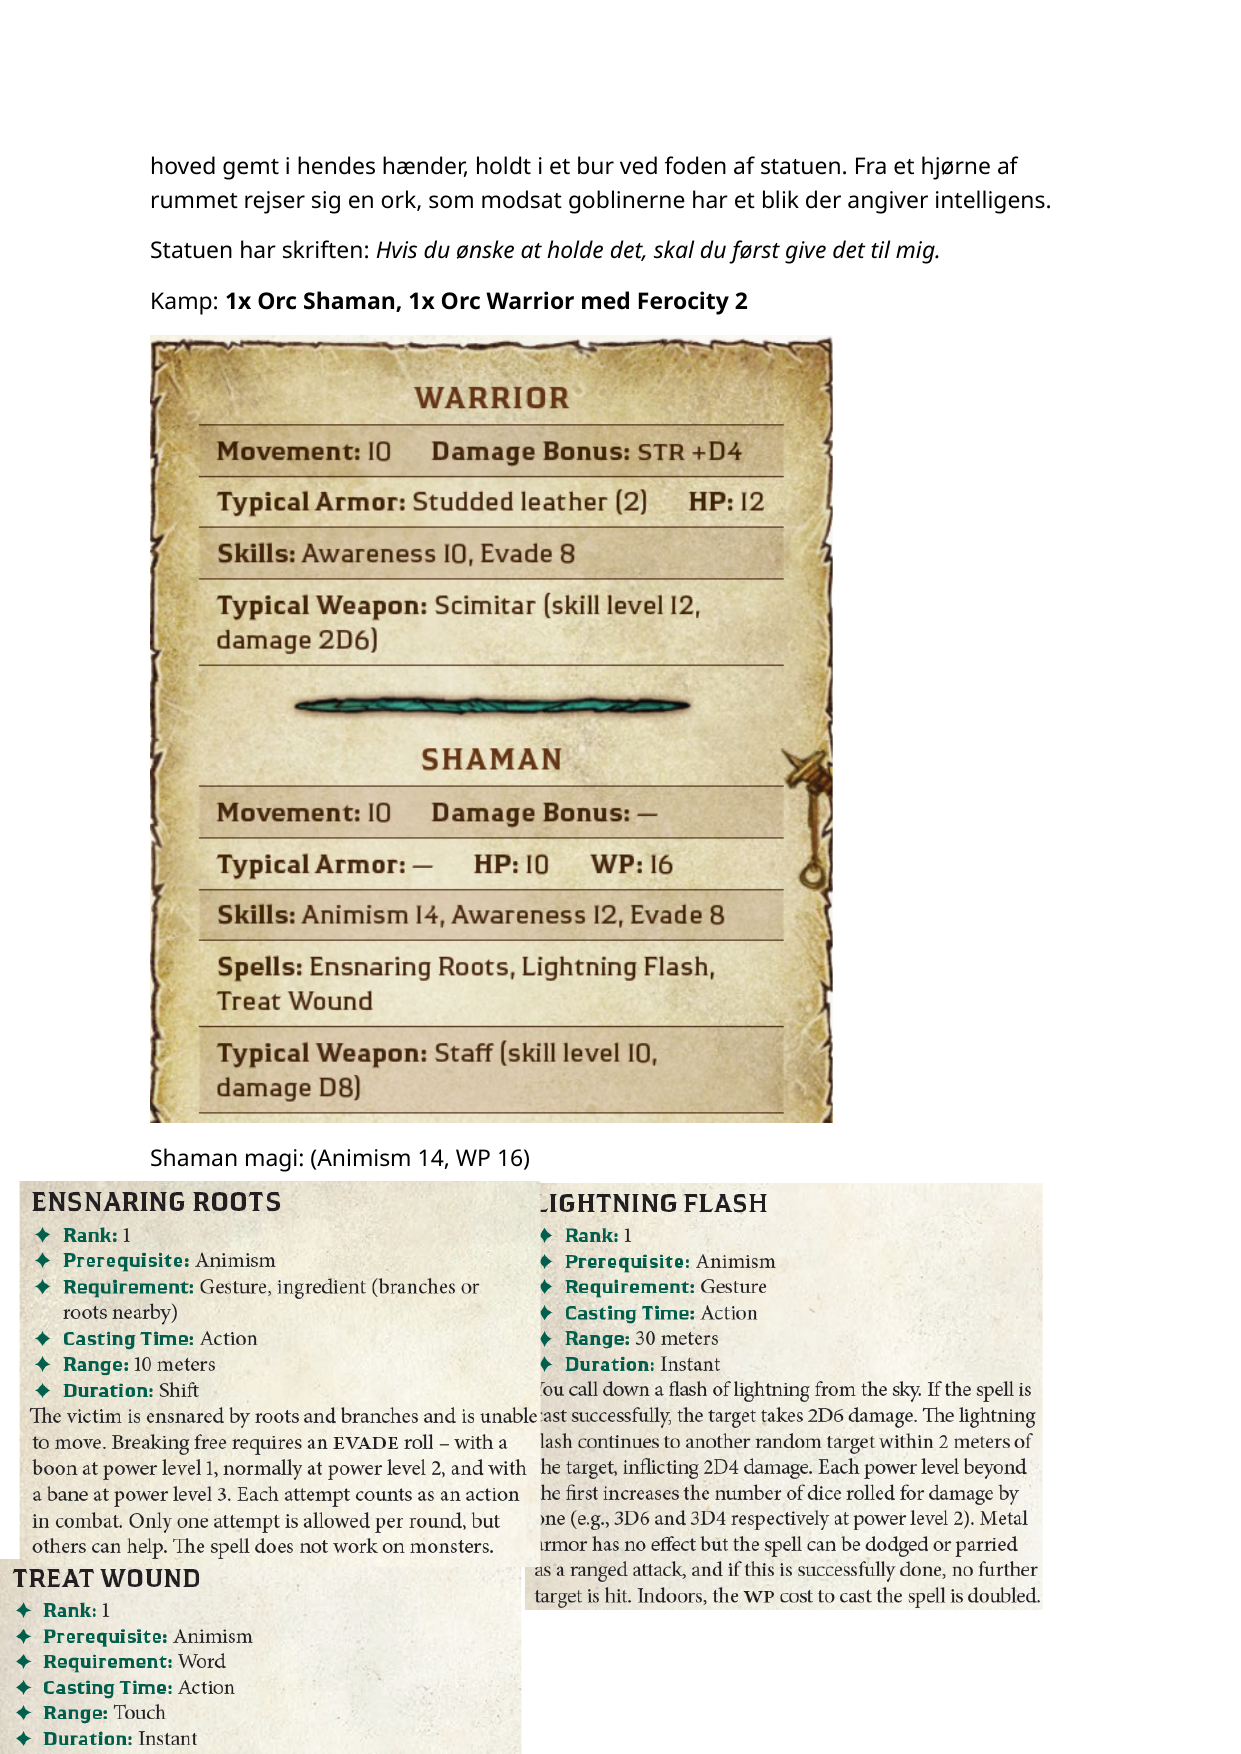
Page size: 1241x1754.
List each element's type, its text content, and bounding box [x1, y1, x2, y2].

picture [0, 1181, 1043, 1754]
text Statuen har skriften: Hvis du ønske at holde det, skal du først give det til mig. [150, 234, 1090, 265]
text Kamp: 1x Orc Shaman, 1x Orc Warrior med Ferocity 2 [150, 284, 1090, 316]
picture [150, 335, 833, 1123]
text Shaman magi: (Animism 14, WP 16) [150, 1142, 1090, 1173]
